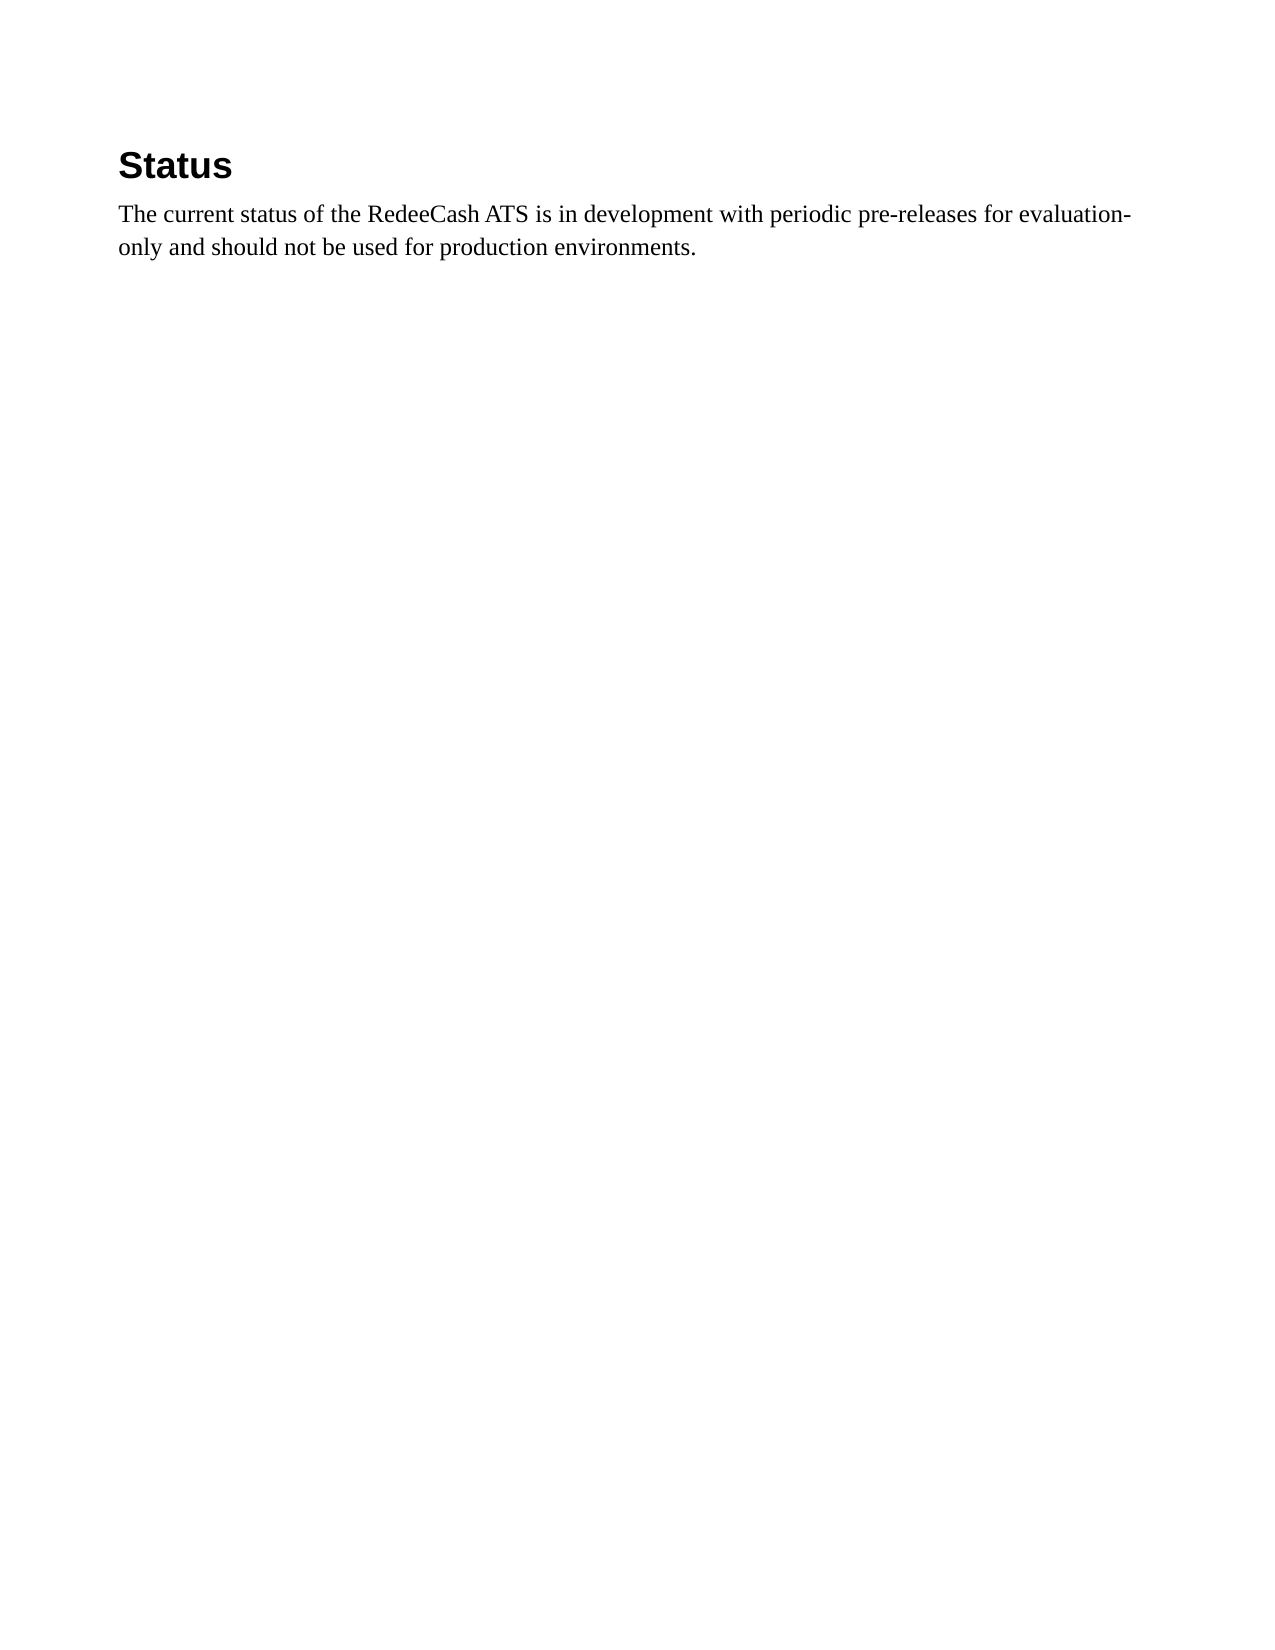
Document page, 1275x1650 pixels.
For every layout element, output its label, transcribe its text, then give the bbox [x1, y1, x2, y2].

subtitle Status [118, 143, 1157, 186]
text The current status of the RedeeCash ATS is in development with periodic pre-releases for evaluation-only and should not be used for production environments. [118, 199, 1157, 261]
